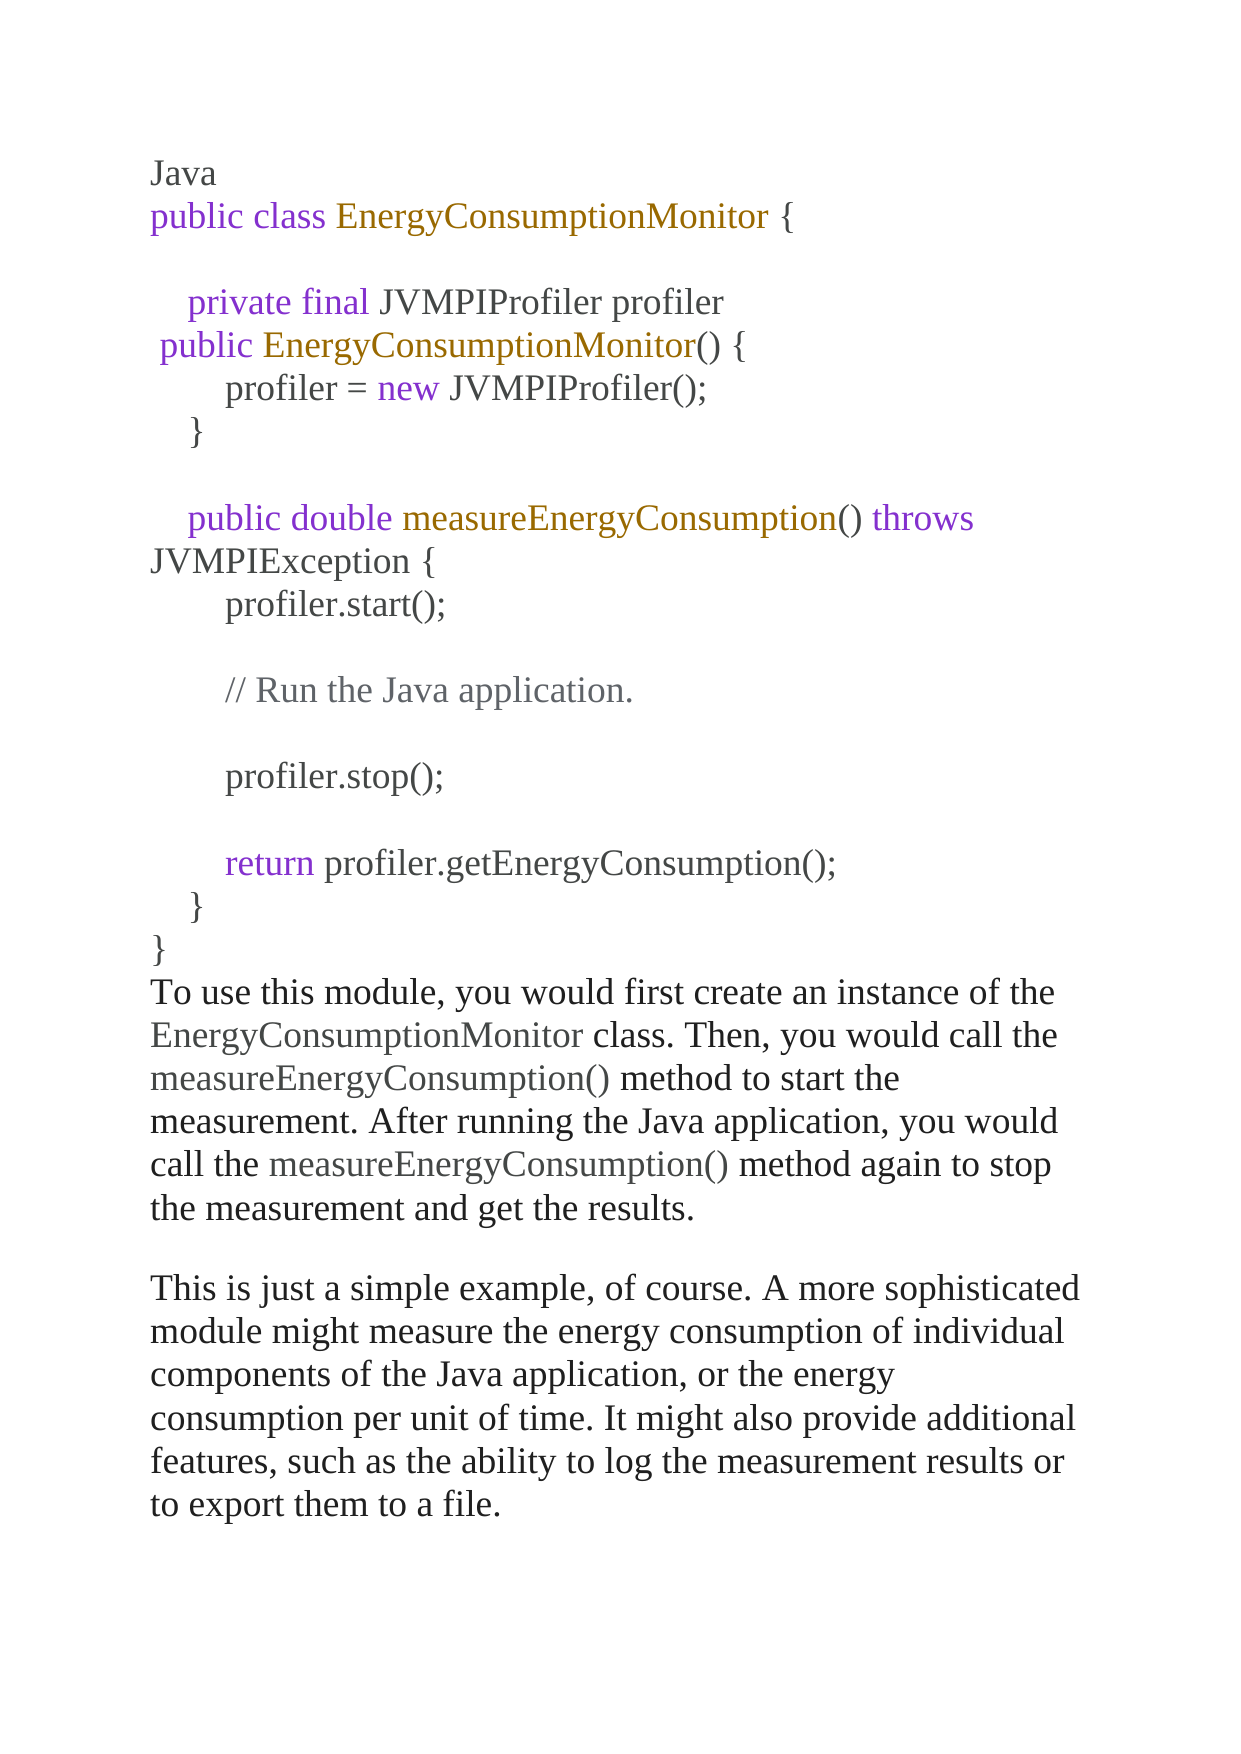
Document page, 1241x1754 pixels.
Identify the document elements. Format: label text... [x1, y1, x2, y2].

text To use this module, you would first create an instance of the EnergyConsumptionMonitor class. Then, you would call the measureEnergyConsumption() method to start the measurement. After running the Java application, you would call the measureEnergyConsumption() method again to stop the measurement and get the results. [150, 969, 1090, 1228]
text } [150, 926, 1090, 969]
text public class EnergyConsumptionMonitor { [150, 193, 1090, 236]
text profiler.start(); [150, 581, 1090, 624]
text return profiler.getEnergyConsumption(); [150, 840, 1090, 883]
text This is just a simple example, of course. A more sophisticated module might measure the energy consumption of individual components of the Java application, or the energy consumption per unit of time. It might also provide additional features, such as the ability to log the measurement results or to export them to a file. [150, 1266, 1090, 1524]
text profiler.stop(); [150, 754, 1090, 797]
text public EnergyConsumptionMonitor() { [150, 322, 1090, 366]
text Java [150, 150, 1090, 193]
text } [150, 883, 1090, 926]
text profiler = new JVMPIProfiler(); [150, 366, 1090, 409]
text } [150, 409, 1090, 452]
text private final JVMPIProfiler profiler [150, 279, 1090, 322]
text // Run the Java application. [150, 667, 1090, 711]
text public double measureEnergyConsumption() throws JVMPIException { [150, 495, 1090, 581]
